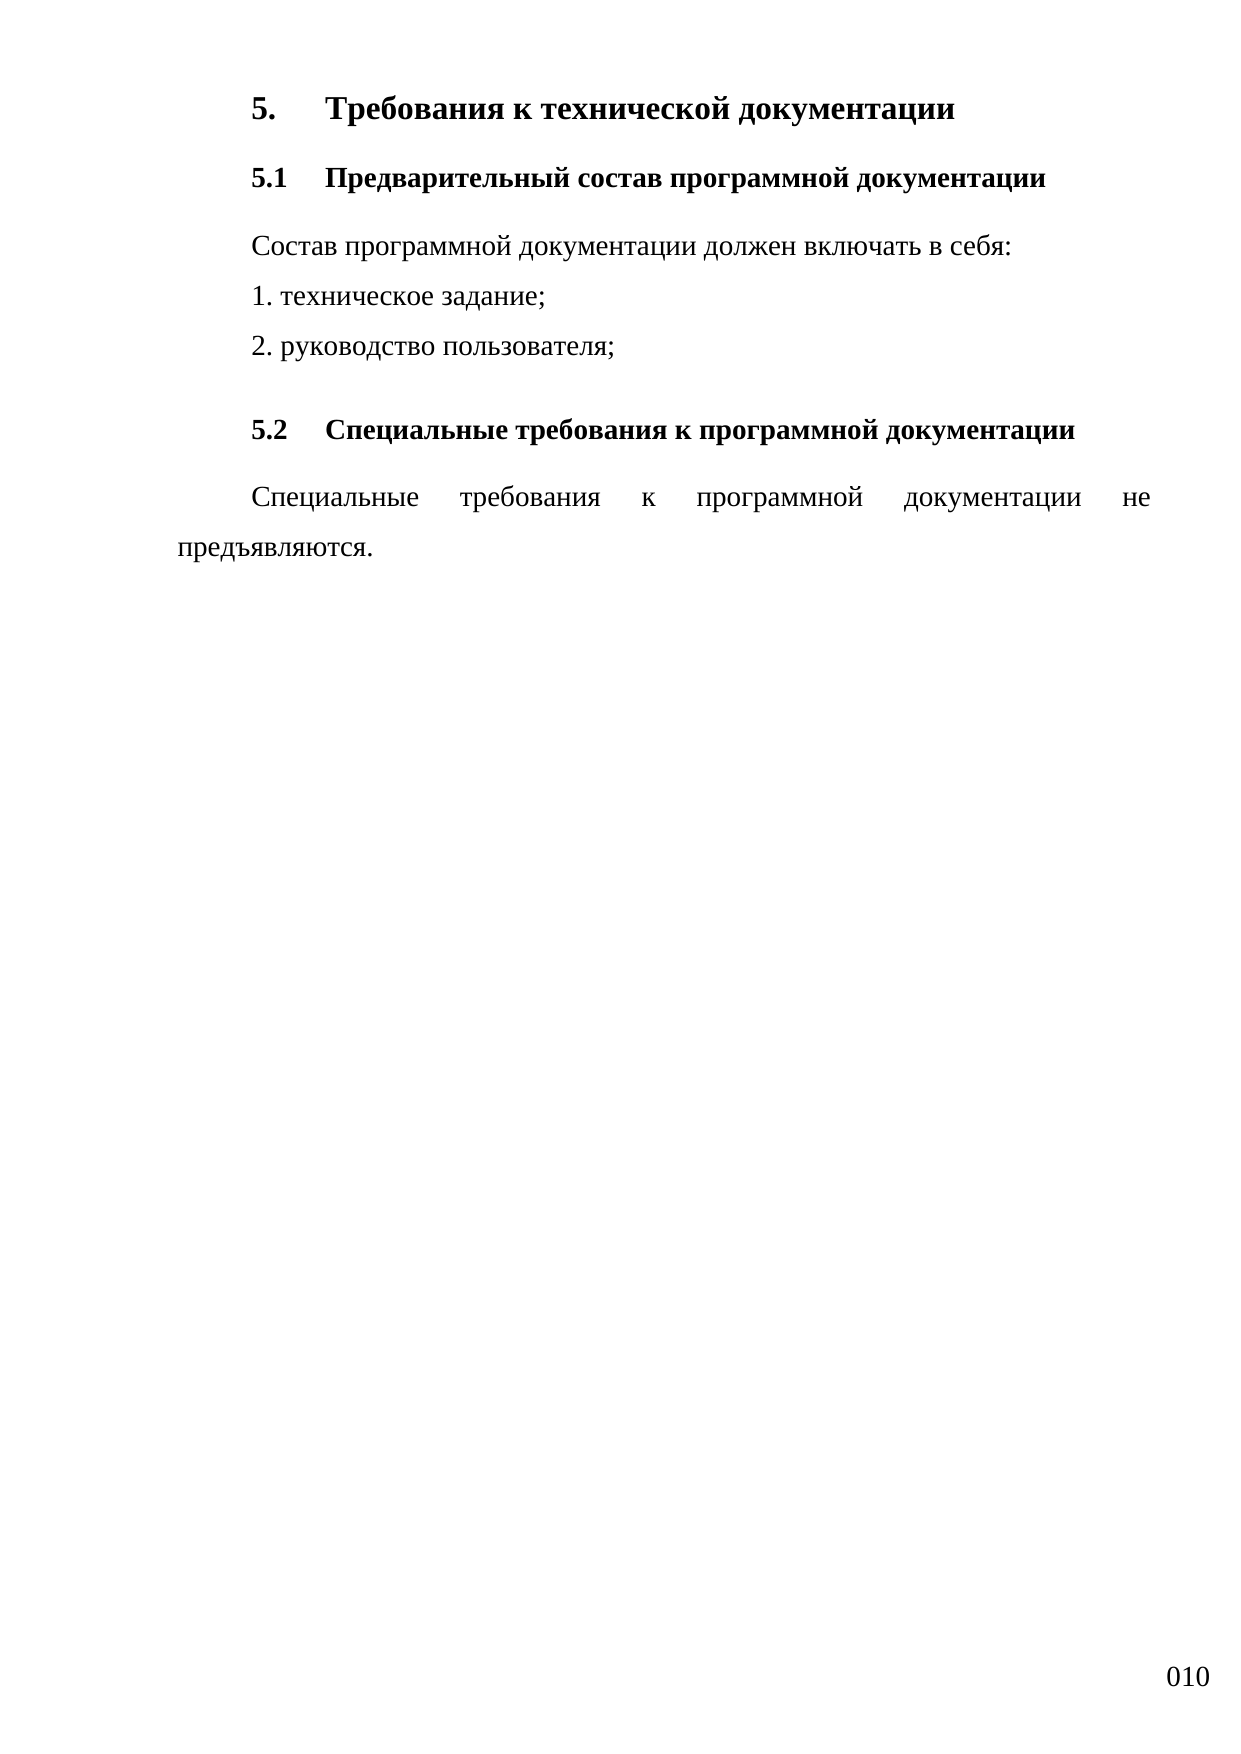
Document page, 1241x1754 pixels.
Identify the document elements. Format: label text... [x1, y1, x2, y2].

subtitle Специальные требования к программной документации [177, 412, 1152, 446]
subtitle Предварительный состав программной документации [177, 161, 1152, 194]
subtitle Требования к технической документации [177, 89, 1152, 127]
text 2. руководство пользователя; [177, 328, 1152, 362]
text 1. техническое задание; [177, 278, 1152, 311]
text Состав программной документации должен включать в себя: [177, 228, 1152, 261]
text Специальные требования к программной документации не предъявляются. [177, 479, 1152, 563]
